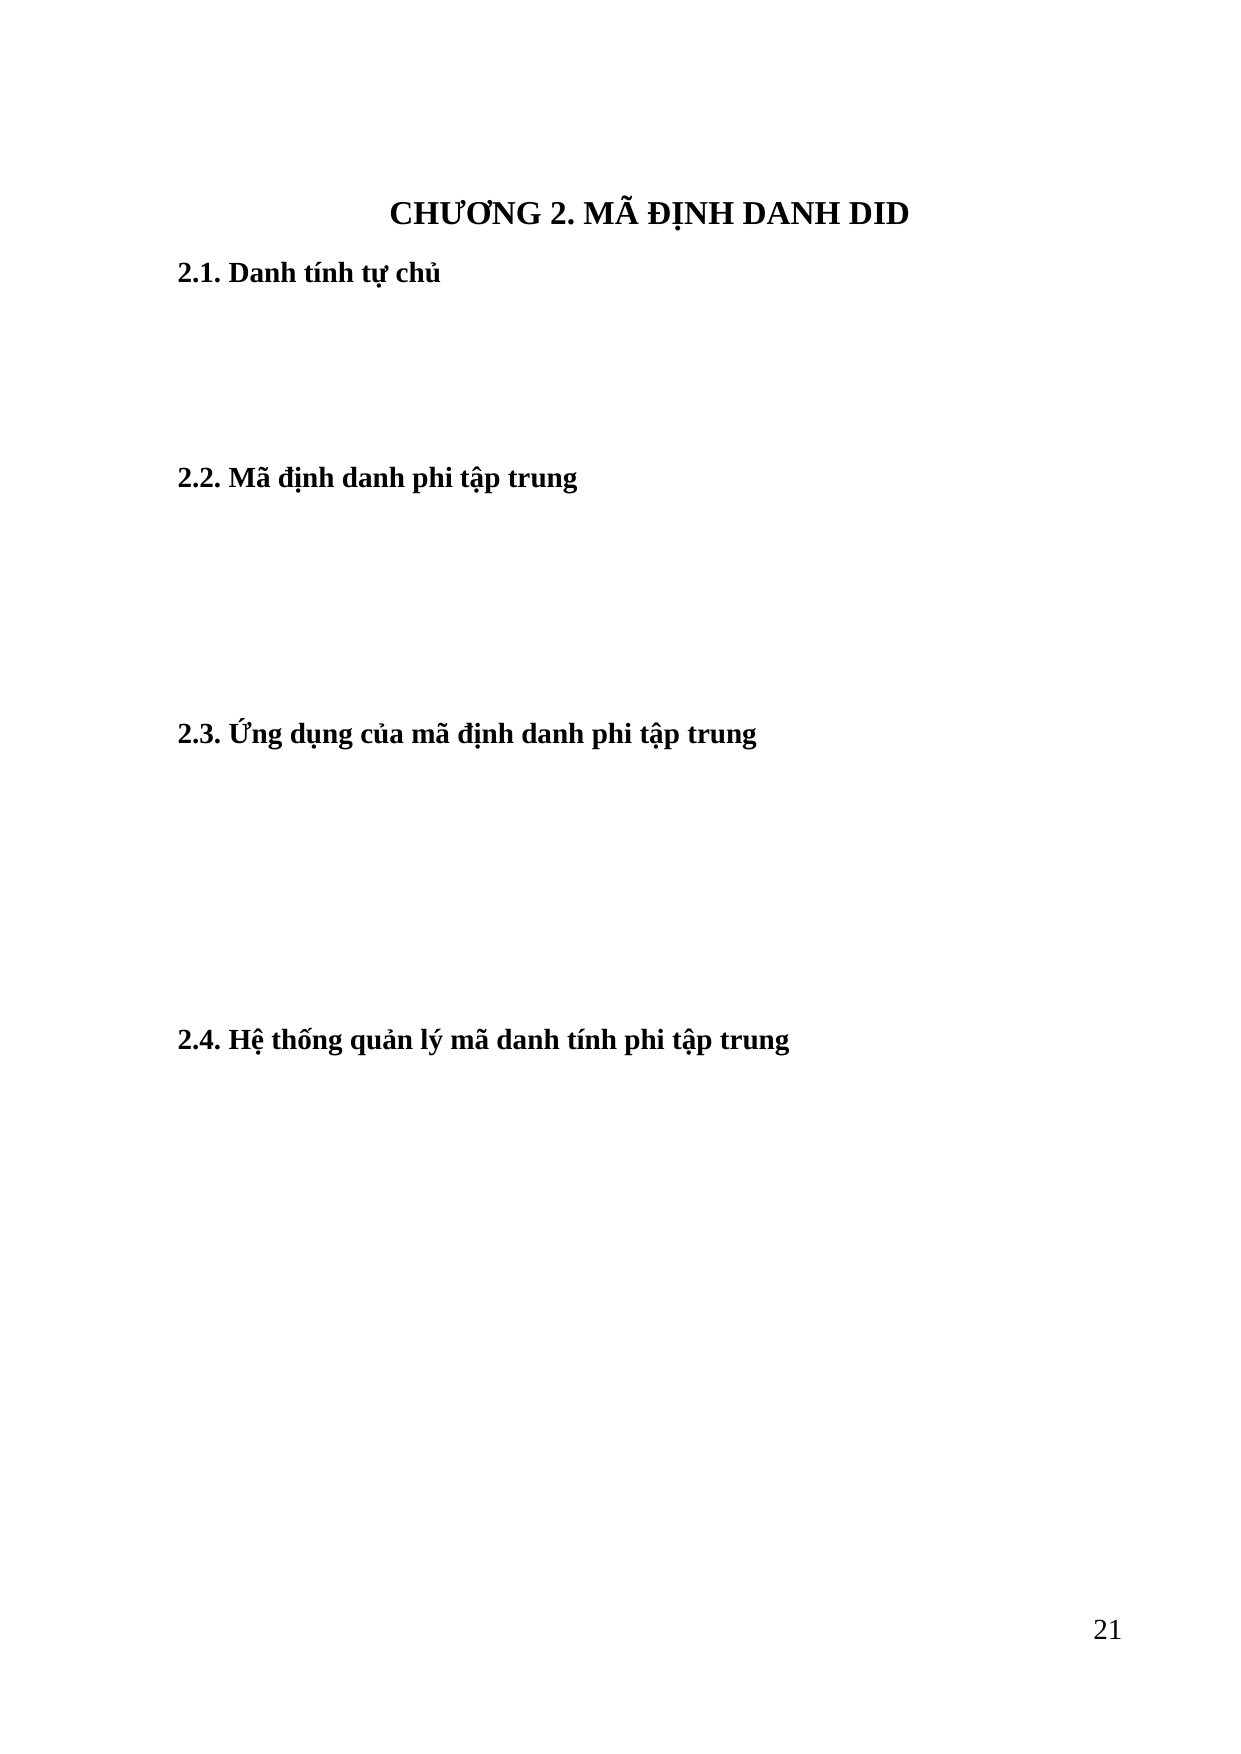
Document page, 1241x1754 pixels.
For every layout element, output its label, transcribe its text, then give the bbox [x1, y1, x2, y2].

subtitle 2.3. Ứng dụng của mã định danh phi tập trung [177, 716, 1122, 750]
subtitle 2.1. Danh tính tự chủ [177, 255, 1122, 289]
subtitle 2.4. Hệ thống quản lý mã danh tính phi tập trung [177, 1022, 1122, 1056]
subtitle CHƯƠNG 2. MÃ ĐỊNH DANH DID [177, 193, 1122, 232]
subtitle 2.2. Mã định danh phi tập trung [177, 461, 1122, 494]
